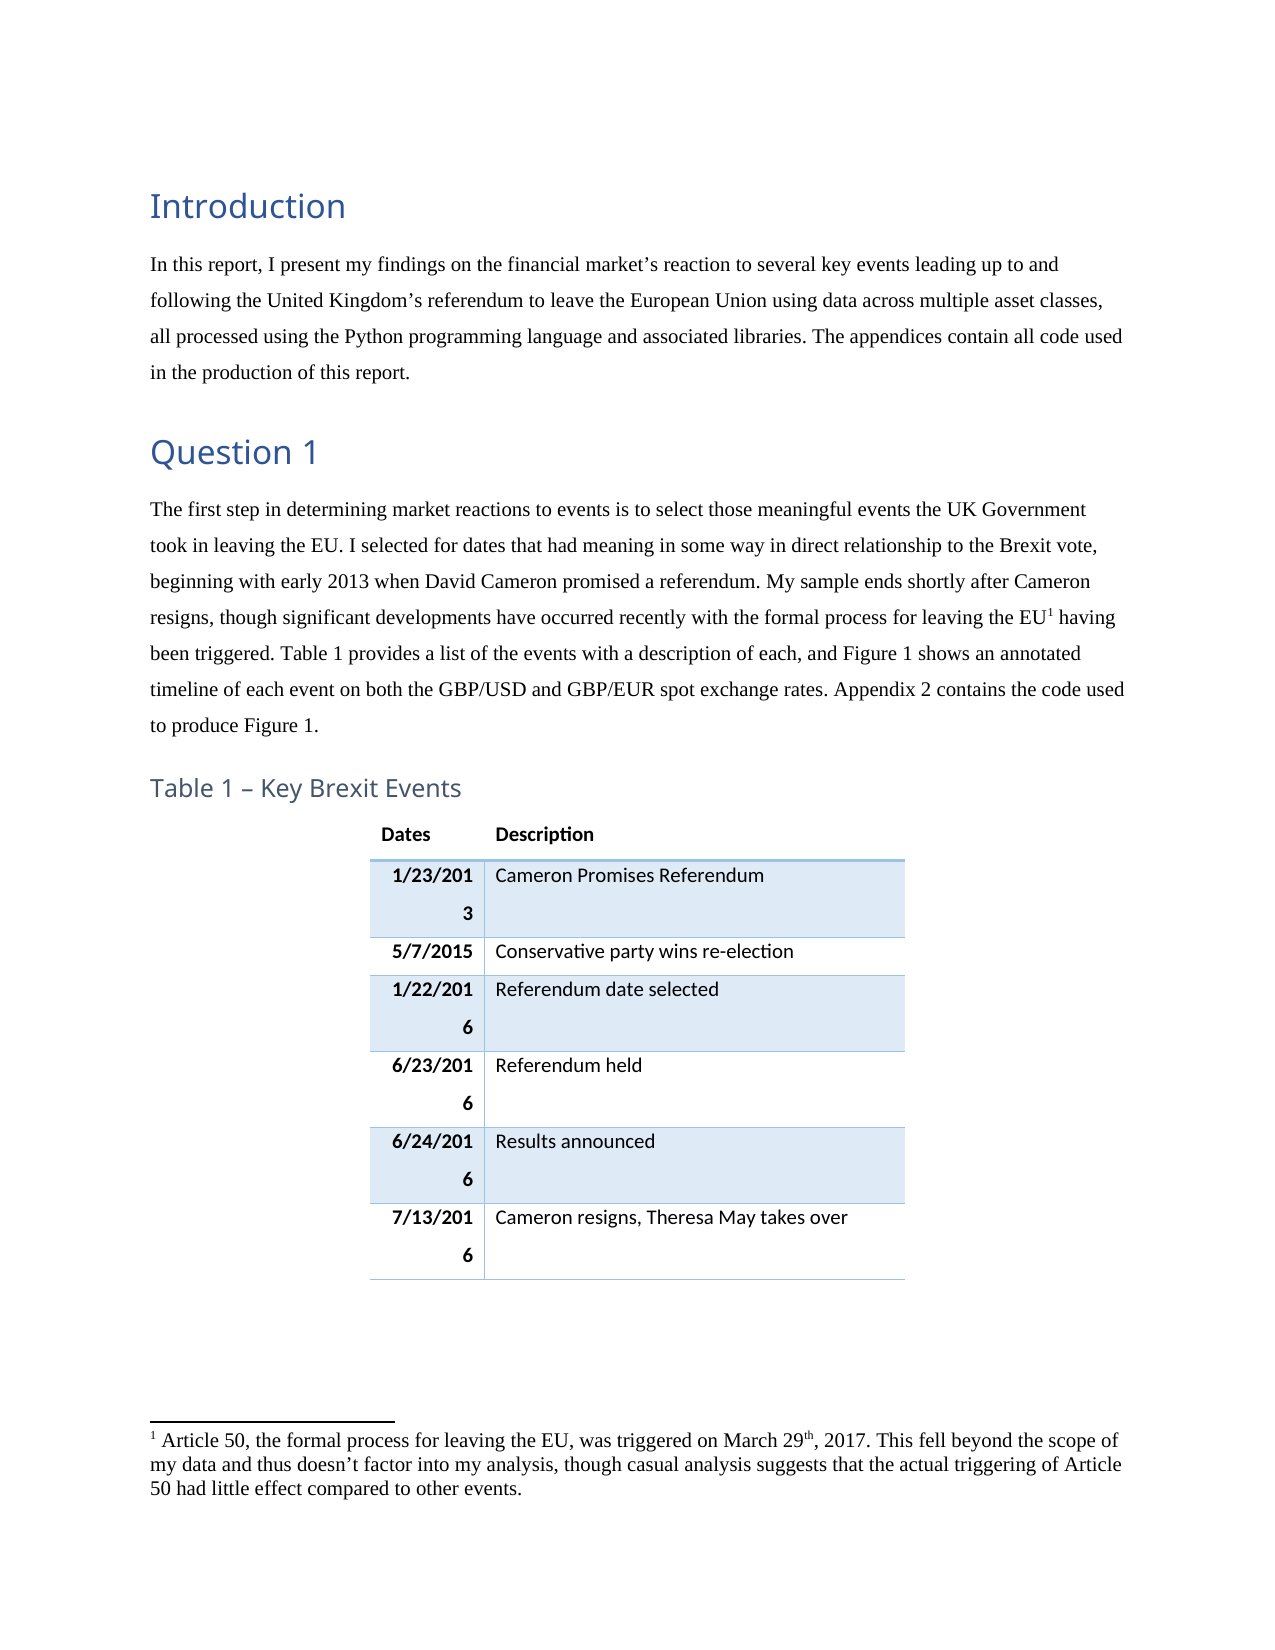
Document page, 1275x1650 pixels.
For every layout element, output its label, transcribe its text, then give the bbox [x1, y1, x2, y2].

table_cell 6/24/2016 [370, 1128, 484, 1203]
table_cell Conservative party wins re-election [485, 938, 905, 975]
text The first step in determining market reactions to events is to select those meaningful events the UK Government took in leaving the EU. I selected for dates that had meaning in some way in direct relationship to the Brexit vote, beginning with early 2013 when David Cameron promised a referendum. My sample ends shortly after Cameron resigns, though significant developments have occurred recently with the formal process for leaving the EU having been triggered. Table 1 provides a list of the events with a description of each, and Figure 1 shows an annotated timeline of each event on both the GBP/USD and GBP/EUR spot exchange rates. Appendix 2 contains the code used to produce Figure 1. [150, 497, 1125, 737]
table_cell Cameron resigns, Theresa May takes over [485, 1204, 905, 1279]
subtitle Introduction [150, 183, 1125, 229]
table_cell 1/23/2013 [370, 862, 484, 937]
subtitle Table 1 – Key Brexit Events [150, 770, 1125, 804]
table_cell Results announced [485, 1128, 905, 1203]
table_cell Referendum held [485, 1052, 905, 1127]
table_cell 1/22/2016 [370, 976, 484, 1051]
table_cell 5/7/2015 [370, 938, 484, 975]
table_cell Cameron Promises Referendum [485, 862, 905, 937]
text In this report, I present my findings on the financial market’s reaction to several key events leading up to and following the United Kingdom’s referendum to leave the European Union using data across multiple asset classes, all processed using the Python programming language and associated libraries. The appendices contain all code used in the production of this report. [150, 251, 1125, 384]
table_header Description [484, 821, 905, 859]
table_cell 7/13/2016 [370, 1204, 484, 1279]
table_cell 6/23/2016 [370, 1052, 484, 1127]
table_cell Referendum date selected [485, 976, 905, 1051]
table_header Dates [370, 821, 484, 859]
subtitle Question 1 [150, 429, 1125, 474]
